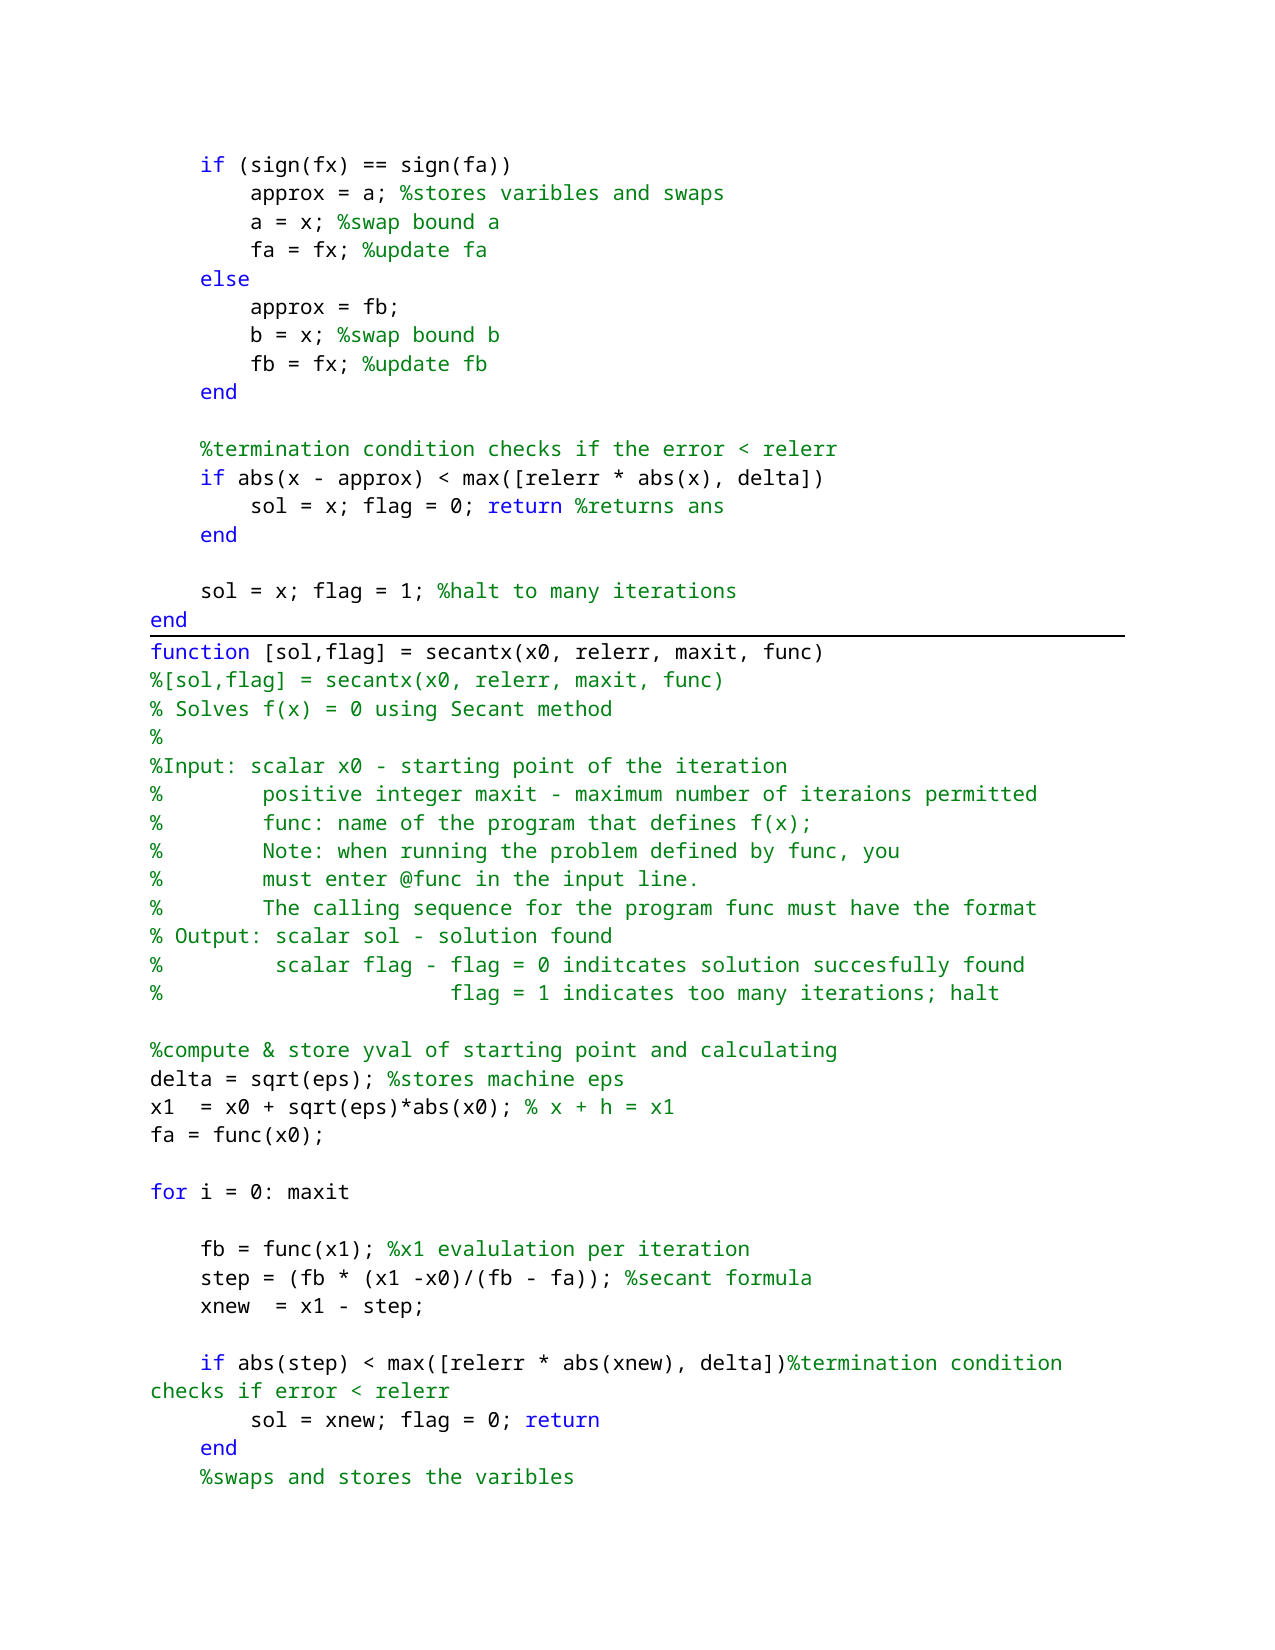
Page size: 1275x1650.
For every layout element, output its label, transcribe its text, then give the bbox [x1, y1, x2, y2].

text %termination condition checks if the error < relerr [150, 434, 1125, 463]
text if (sign(fx) == sign(fa)) [150, 150, 1125, 178]
text for i = 0: maxit [150, 1177, 1125, 1206]
text %Input: scalar x0 - starting point of the iteration [150, 751, 1125, 779]
text % [150, 722, 1125, 751]
text sol = x; flag = 1; %halt to many iterations [150, 577, 1125, 605]
text end [150, 1433, 1125, 1462]
text % The calling sequence for the program func must have the format [150, 893, 1125, 921]
text fb = func(x1); %x1 evalulation per iteration [150, 1234, 1125, 1263]
text fb = fx; %update fb [150, 349, 1125, 377]
text % func: name of the program that defines f(x); [150, 808, 1125, 836]
text step = (fb * (x1 -x0)/(fb - fa)); %secant formula [150, 1263, 1125, 1291]
text sol = x; flag = 0; return %returns ans [150, 491, 1125, 520]
text x1 = x0 + sqrt(eps)*abs(x0); % x + h = x1 [150, 1092, 1125, 1121]
text approx = fb; [150, 292, 1125, 321]
text a = x; %swap bound a [150, 207, 1125, 235]
text end [150, 377, 1125, 406]
text % positive integer maxit - maximum number of iteraions permitted [150, 779, 1125, 808]
text delta = sqrt(eps); %stores machine eps [150, 1064, 1125, 1092]
text fa = fx; %update fa [150, 235, 1125, 264]
text %compute & store yval of starting point and calculating [150, 1035, 1125, 1064]
text sol = xnew; flag = 0; return [150, 1405, 1125, 1433]
text % flag = 1 indicates too many iterations; halt [150, 978, 1125, 1007]
text % Solves f(x) = 0 using Secant method [150, 694, 1125, 722]
text % Note: when running the problem defined by func, you [150, 836, 1125, 864]
text approx = a; %stores varibles and swaps [150, 178, 1125, 207]
text %[sol,flag] = secantx(x0, relerr, maxit, func) [150, 666, 1125, 694]
text b = x; %swap bound b [150, 321, 1125, 349]
text else [150, 264, 1125, 292]
text fa = func(x0); [150, 1121, 1125, 1149]
text end [150, 605, 1125, 635]
text if abs(step) < max([relerr * abs(xnew), delta])%termination condition checks if error < relerr [150, 1348, 1125, 1405]
text % must enter @func in the input line. [150, 864, 1125, 893]
text %swaps and stores the varibles [150, 1462, 1125, 1490]
text end [150, 520, 1125, 548]
text function [sol,flag] = secantx(x0, relerr, maxit, func) [150, 637, 1125, 666]
text % scalar flag - flag = 0 inditcates solution succesfully found [150, 950, 1125, 978]
text if abs(x - approx) < max([relerr * abs(x), delta]) [150, 463, 1125, 491]
text % Output: scalar sol - solution found [150, 921, 1125, 950]
text xnew = x1 - step; [150, 1291, 1125, 1319]
